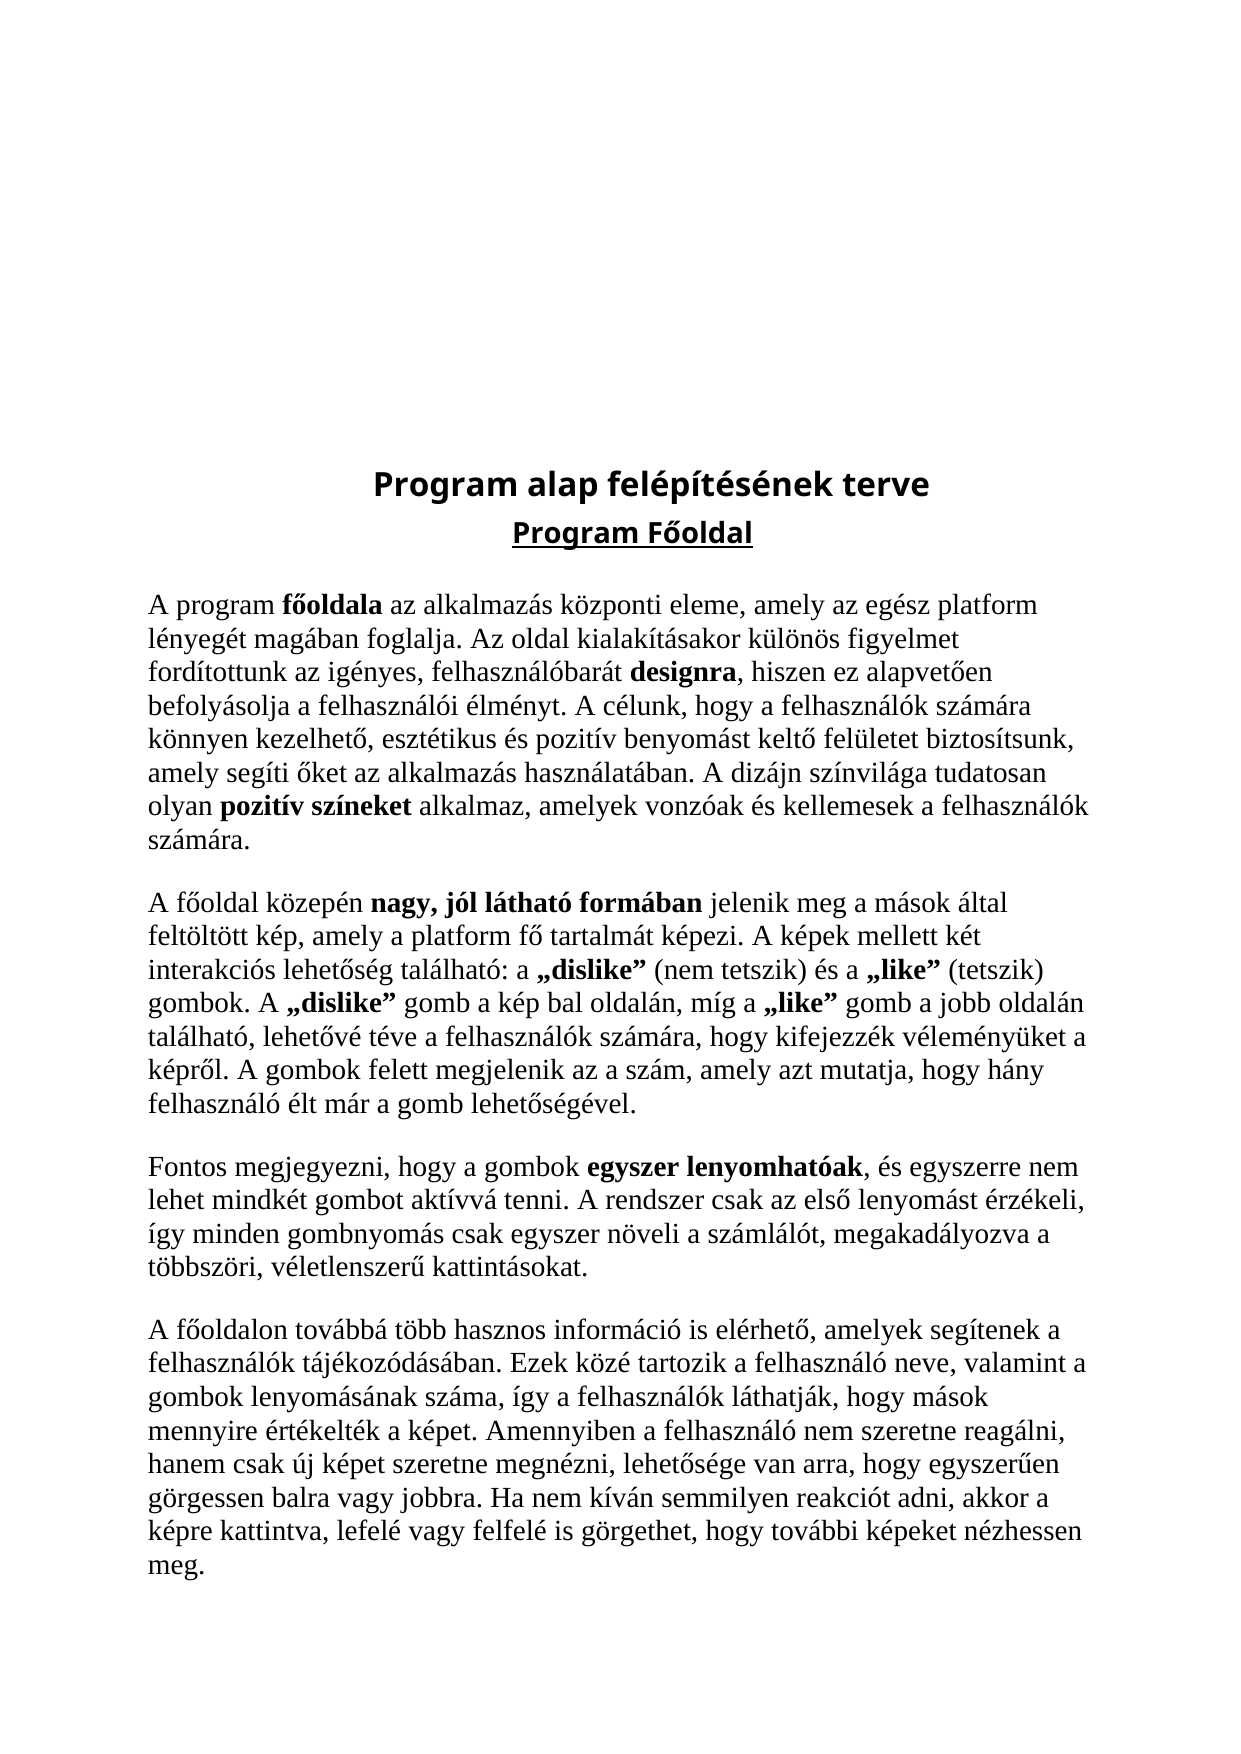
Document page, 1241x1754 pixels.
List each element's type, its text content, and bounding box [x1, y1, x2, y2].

text A főoldal közepén nagy, jól látható formában jelenik meg a mások által feltöltött kép, amely a platform fő tartalmát képezi. A képek mellett két interakciós lehetőség található: a „dislike” (nem tetszik) és a „like” (tetszik) gombok. A „dislike” gomb a kép bal oldalán, míg a „like” gomb a jobb oldalán található, lehetővé téve a felhasználók számára, hogy kifejezzék véleményüket a képről. A gombok felett megjelenik az a szám, amely azt mutatja, hogy hány felhasználó élt már a gomb lehetőségével. [148, 885, 1093, 1119]
text Program alap felépítésének terve Program Főoldal [148, 461, 1093, 552]
text Fontos megjegyezni, hogy a gombok egyszer lenyomhatóak, és egyszerre nem lehet mindkét gombot aktívvá tenni. A rendszer csak az első lenyomást érzékeli, így minden gombnyomás csak egyszer növeli a számlálót, megakadályozva a többszöri, véletlenszerű kattintásokat. [148, 1149, 1093, 1283]
text A program főoldala az alkalmazás központi eleme, amely az egész platform lényegét magában foglalja. Az oldal kialakításakor különös figyelmet fordítottunk az igényes, felhasználóbarát designra, hiszen ez alapvetően befolyásolja a felhasználói élményt. A célunk, hogy a felhasználók számára könnyen kezelhető, esztétikus és pozitív benyomást keltő felületet biztosítsunk, amely segíti őket az alkalmazás használatában. A dizájn színvilága tudatosan olyan pozitív színeket alkalmaz, amelyek vonzóak és kellemesek a felhasználók számára. [148, 587, 1093, 856]
text A főoldalon továbbá több hasznos információ is elérhető, amelyek segítenek a felhasználók tájékozódásában. Ezek közé tartozik a felhasználó neve, valamint a gombok lenyomásának száma, így a felhasználók láthatják, hogy mások mennyire értékelték a képet. Amennyiben a felhasználó nem szeretne reagálni, hanem csak új képet szeretne megnézni, lehetősége van arra, hogy egyszerűen görgessen balra vagy jobbra. Ha nem kíván semmilyen reakciót adni, akkor a képre kattintva, lefelé vagy felfelé is görgethet, hogy további képeket nézhessen meg. [148, 1312, 1093, 1580]
